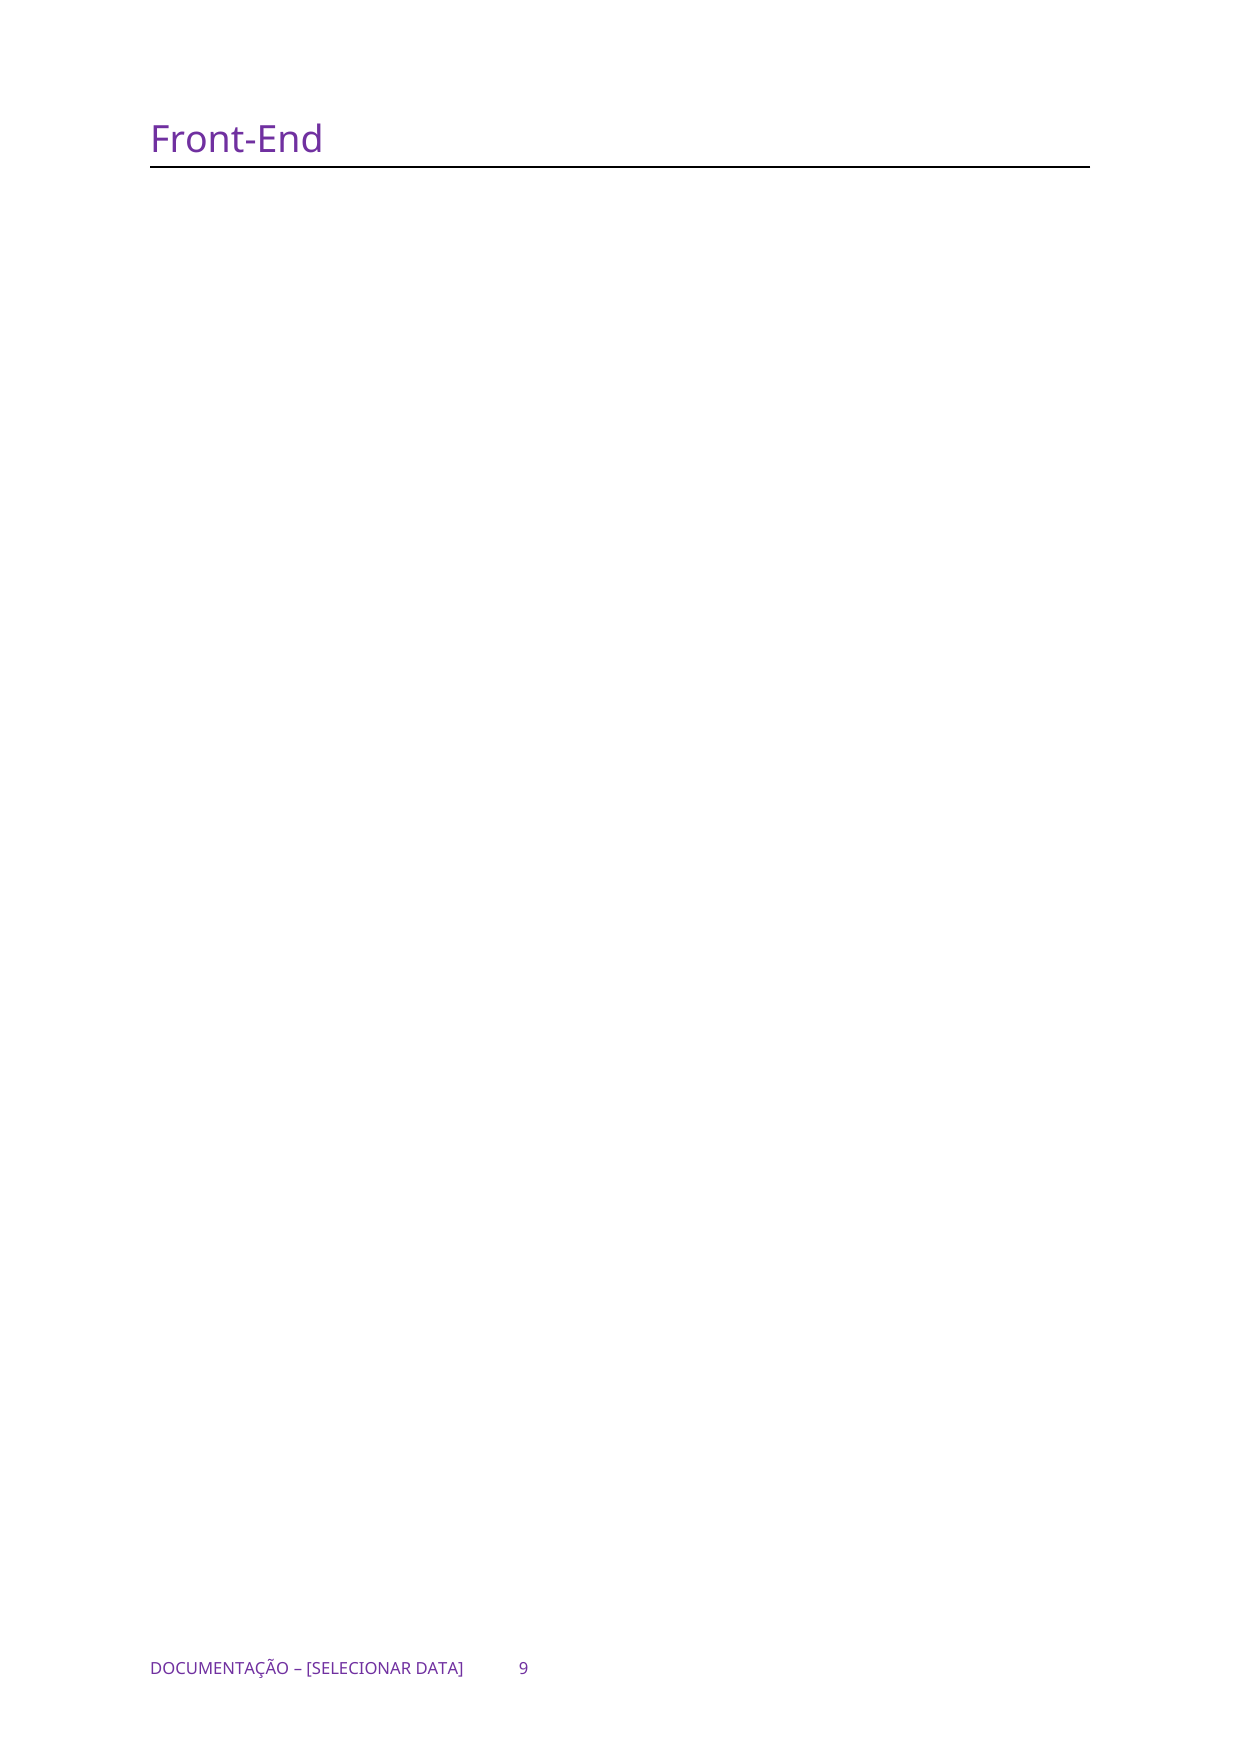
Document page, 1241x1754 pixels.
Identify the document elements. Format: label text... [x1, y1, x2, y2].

text Front-End [150, 112, 1090, 166]
